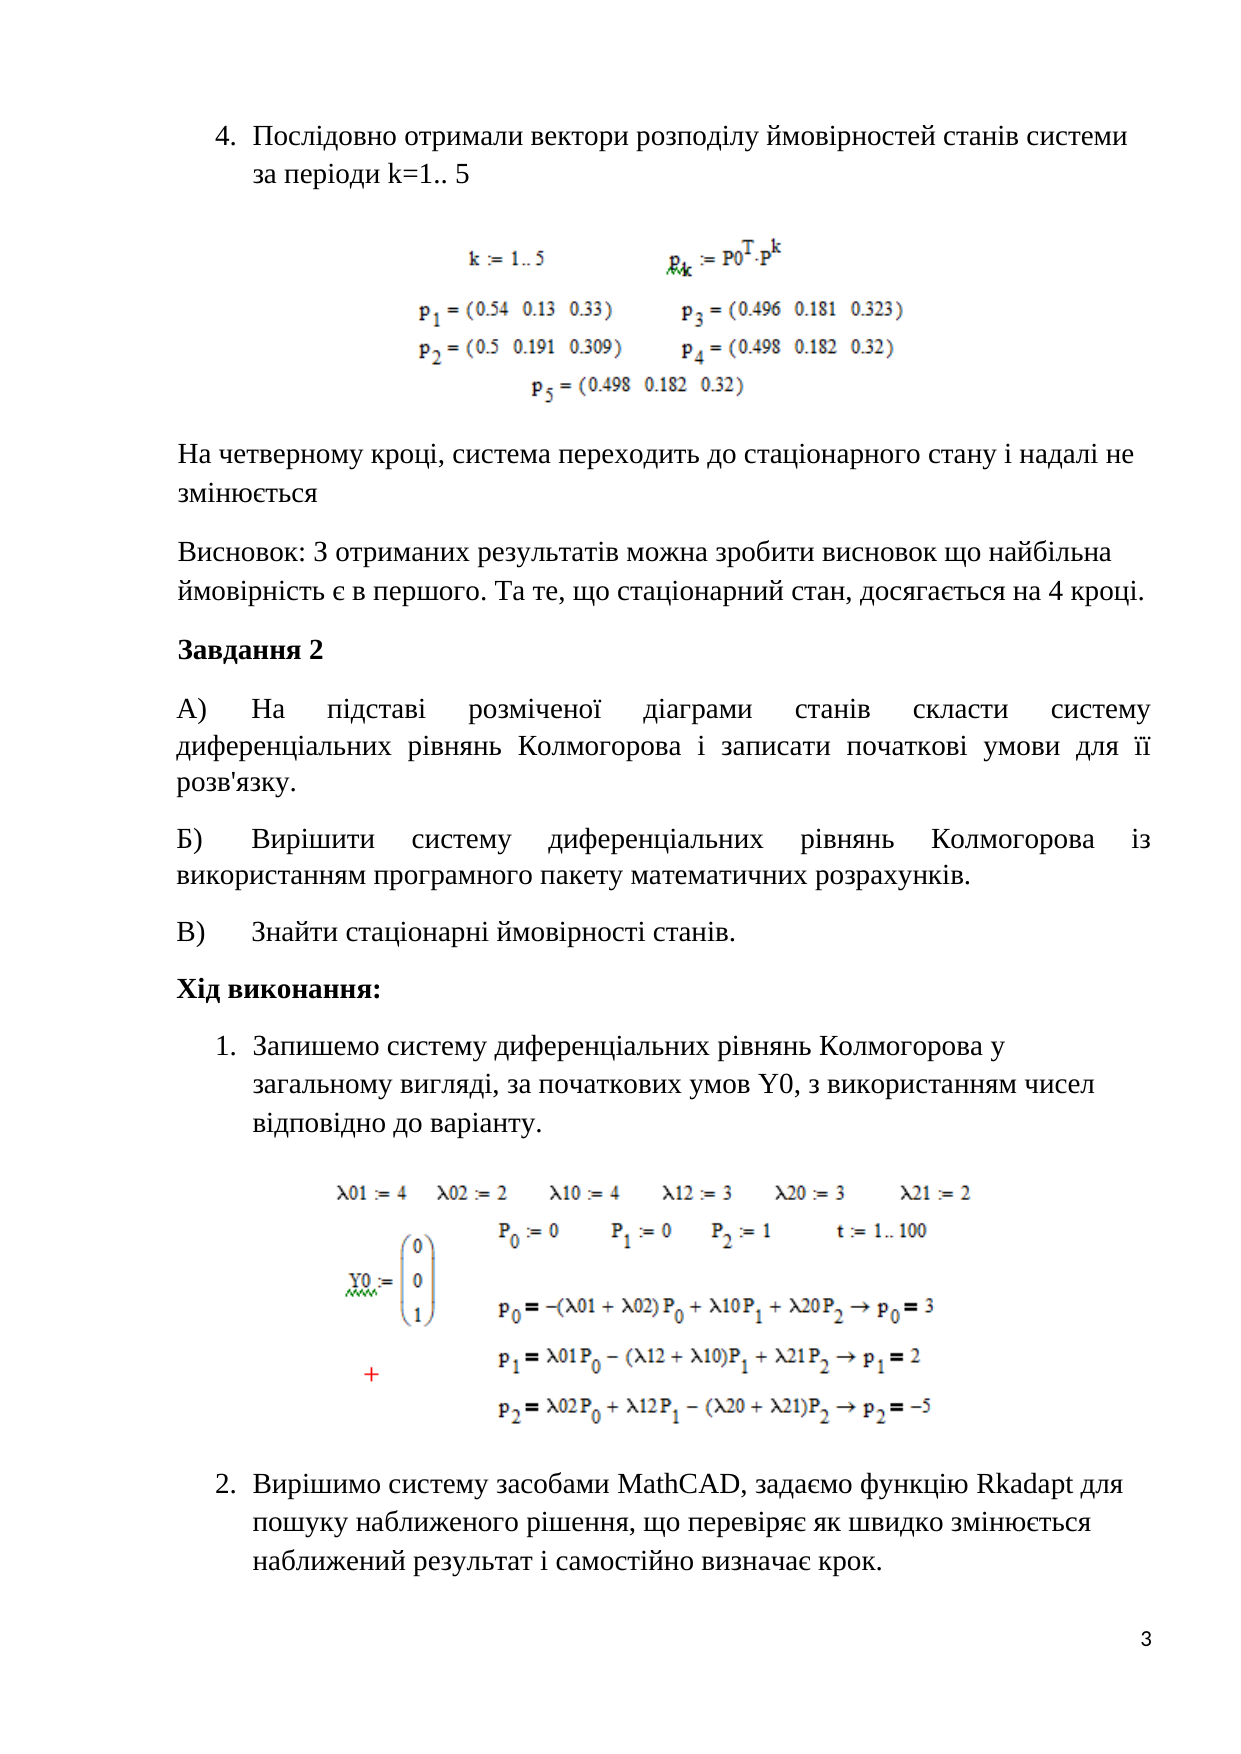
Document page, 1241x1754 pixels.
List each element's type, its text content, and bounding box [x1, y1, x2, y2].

text А) На підставі розміченої діаграми станів скласти систему диференціальних рівнянь Колмогорова і записати початкові умови для її розв'язку. [176, 692, 1152, 797]
list Запишемо систему диференціальних рівнянь Колмогорова у загальному вигляді, за початкових умов Y0, з використанням чисел відповідно до варіанту. [215, 1028, 1152, 1138]
text Б) Вирішити систему диференціальних рівнянь Колмогорова із використанням програмного пакету математичних розрахунків. [176, 821, 1152, 891]
list Вирішимо систему засобами MathCAD, задаємо функцію Rkadapt для пошуку наближеного рішення, що перевіряє як швидко змінюється наближений результат і самостійно визначає крок. [215, 1466, 1152, 1577]
text На четверному кроці, система переходить до стаціонарного стану і надалі не змінюється [177, 436, 1152, 508]
text Хід виконання: [176, 971, 1152, 1004]
text Завдання 2 [177, 632, 1152, 666]
list Послідовно отримали вектори розподілу ймовірностей станів системи за періоди k=1.. 5 [215, 118, 1152, 190]
picture [324, 1164, 1005, 1441]
picture [398, 216, 931, 412]
text В) Знайти стаціонарні ймовірності станів. [176, 914, 1152, 947]
text Висновок: З отриманих результатів можна зробити висновок що найбільна ймовірність є в першого. Та те, що стаціонарний стан, досягається на 4 кроці. [177, 534, 1152, 606]
